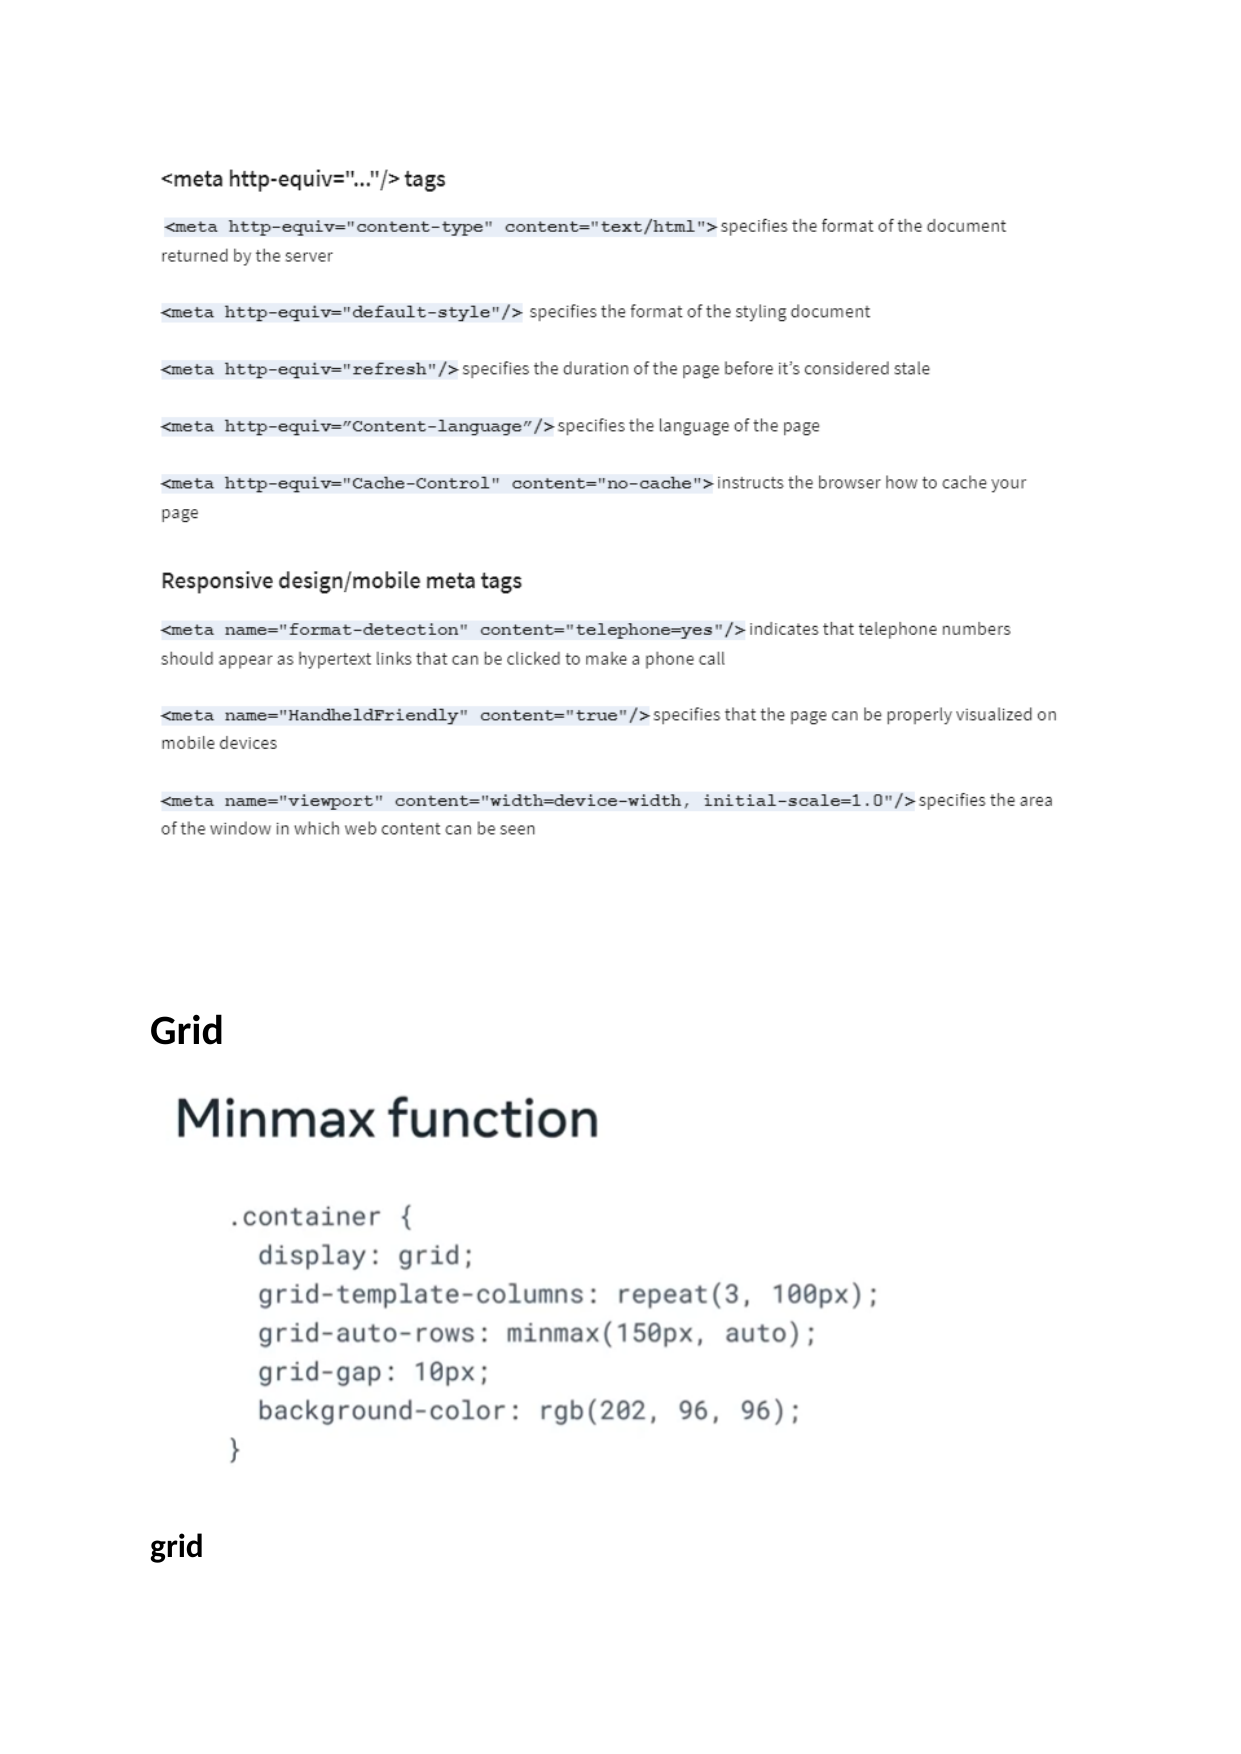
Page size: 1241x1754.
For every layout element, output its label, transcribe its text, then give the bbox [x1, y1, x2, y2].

picture [150, 1075, 902, 1505]
text Grid [150, 1004, 1090, 1054]
picture [150, 150, 1091, 867]
text grid [150, 1525, 1090, 1565]
